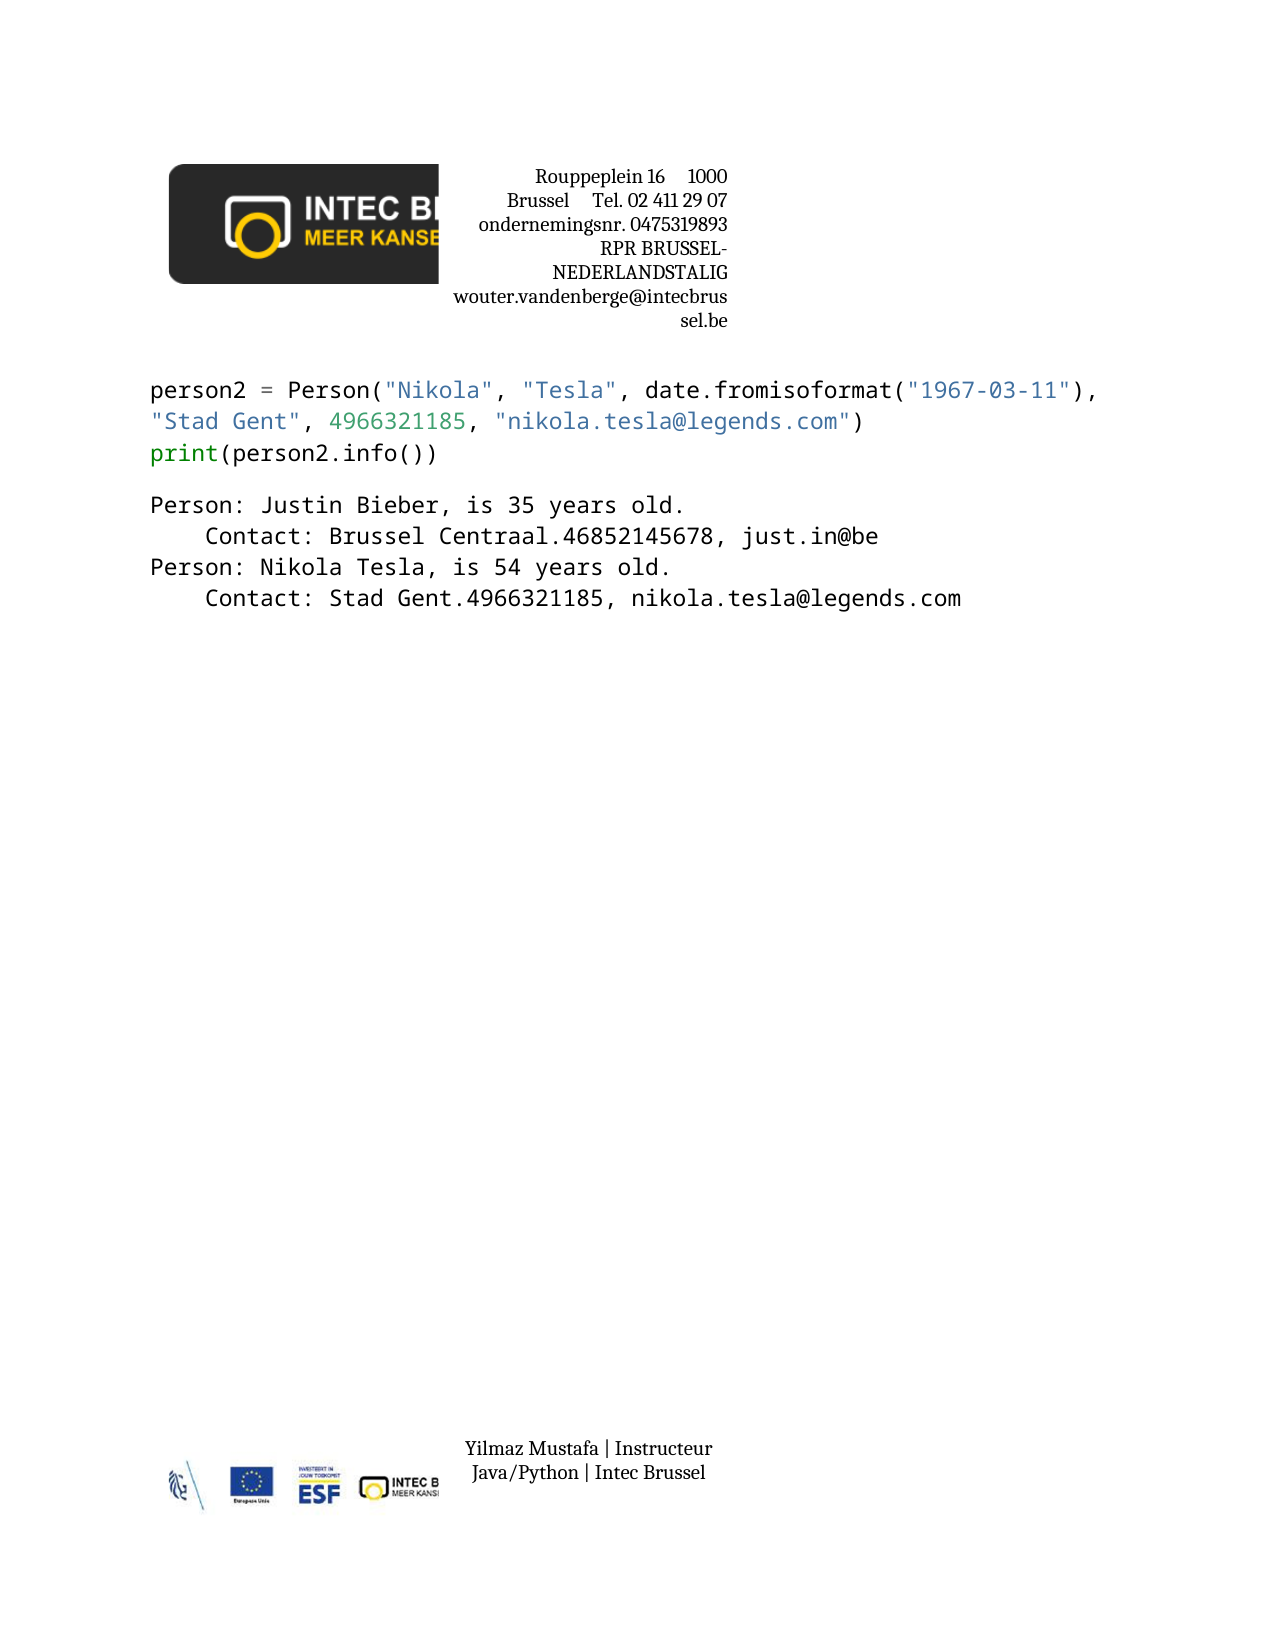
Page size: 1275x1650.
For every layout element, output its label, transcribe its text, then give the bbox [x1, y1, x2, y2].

text Person: Justin Bieber, is 35 years old. Contact: Brussel Centraal.46852145678, just.in@be Person: Nikola Tesla, is 54 years old. Contact: Stad Gent.4966321185, nikola.tesla@legends.com [150, 488, 1125, 613]
picture [168, 164, 439, 284]
picture [168, 1436, 439, 1534]
